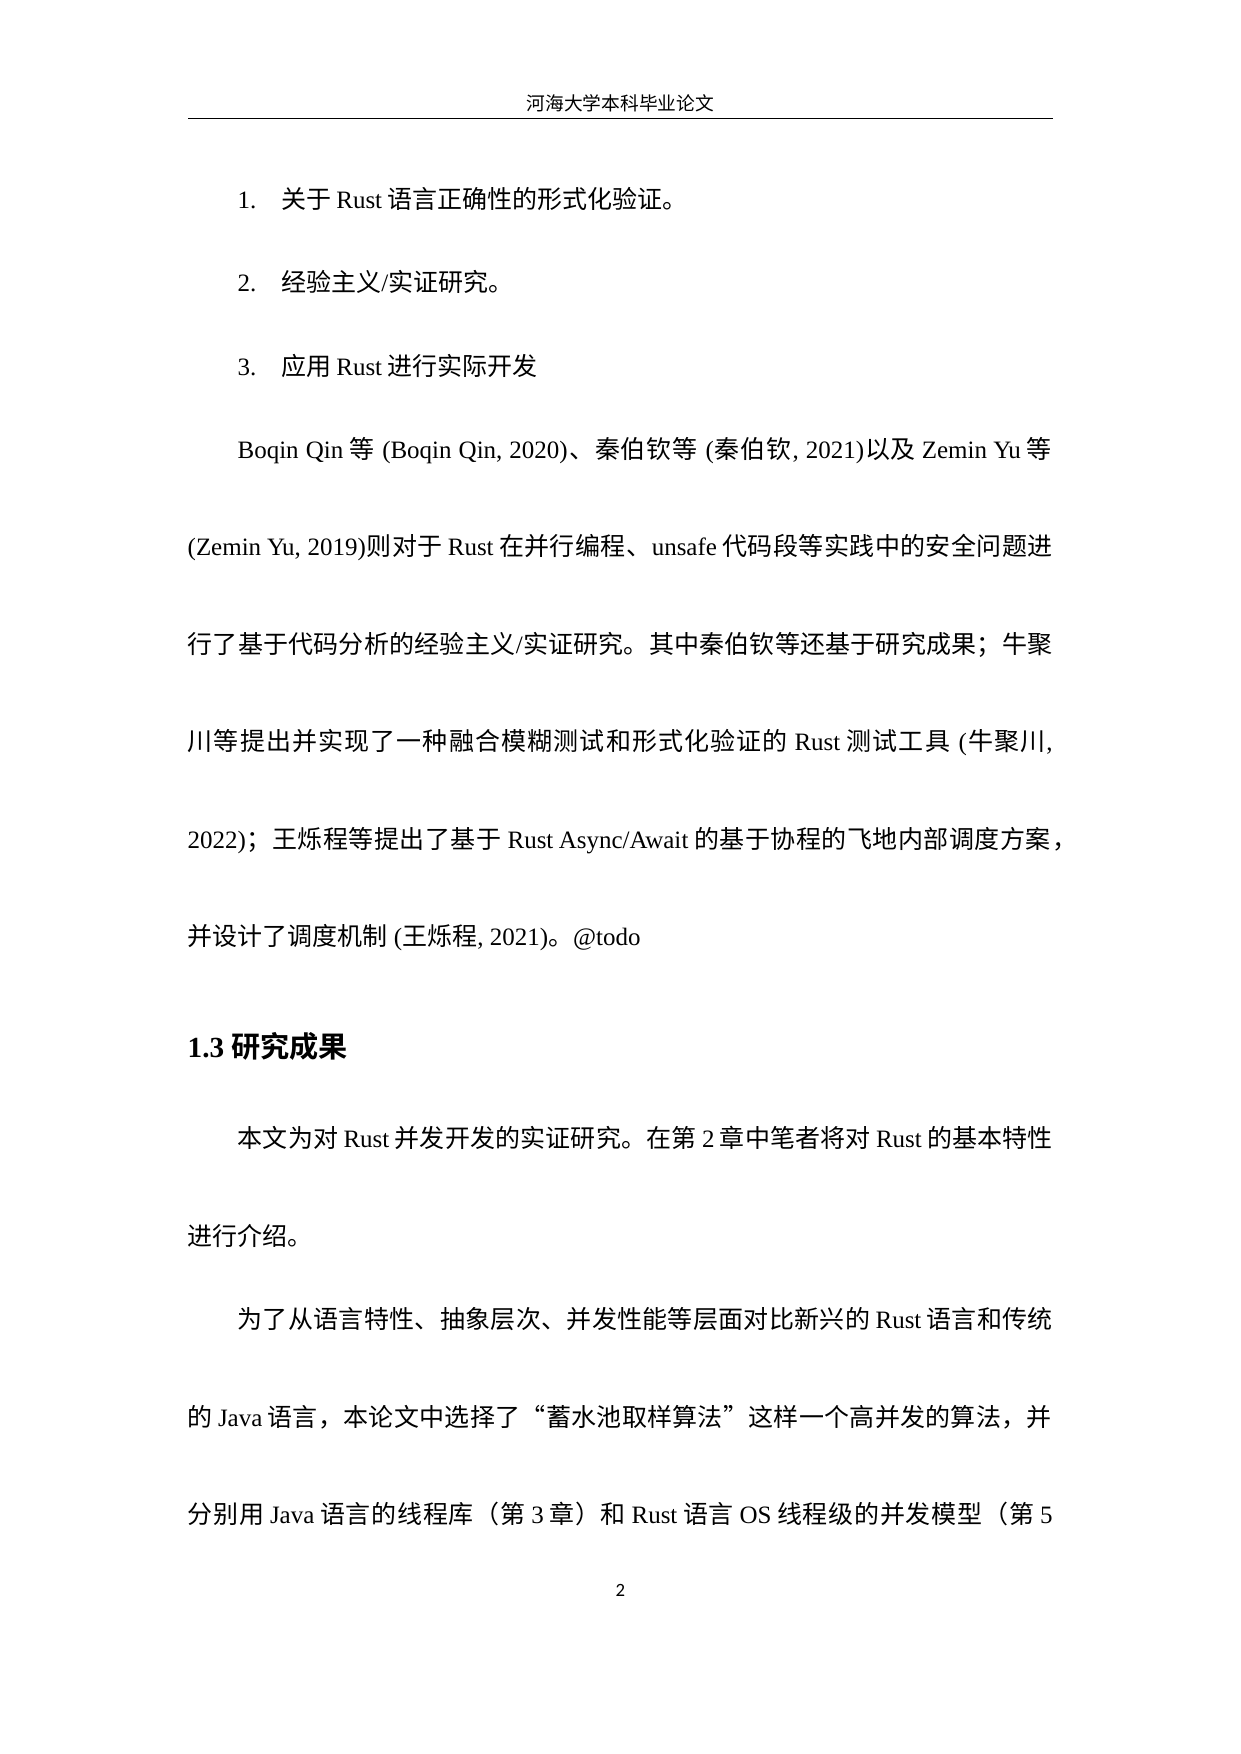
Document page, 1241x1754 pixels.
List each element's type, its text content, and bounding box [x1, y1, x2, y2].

list 关于Rust语言正确性的形式化验证。 [237, 165, 1053, 230]
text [187, 1285, 1053, 1545]
list 经验主义/实证研究。 [237, 248, 1053, 313]
text Boqin Qin等、秦伯钦等以及Zemin Yu等则对于Rust在并行编程、unsafe代码段等实践中的安全问题进行了基于代码分析的经验主义/实证研究。其中秦伯钦等还基于研究成果；牛聚川等提出并实现了一种融合模糊测试和形式化验证的Rust测试工具；王烁程等提出了基于Rust Async/Await的基于协程的飞地内部调度方案，并设计了调度机制。@todo [187, 415, 1053, 967]
subtitle 研究成果 [187, 1012, 1053, 1077]
list 应用Rust进行实际开发 [237, 332, 1053, 397]
text 本文为对Rust并发开发的实证研究。在第2章中笔者将对Rust的基本特性进行介绍。 [187, 1104, 1053, 1267]
